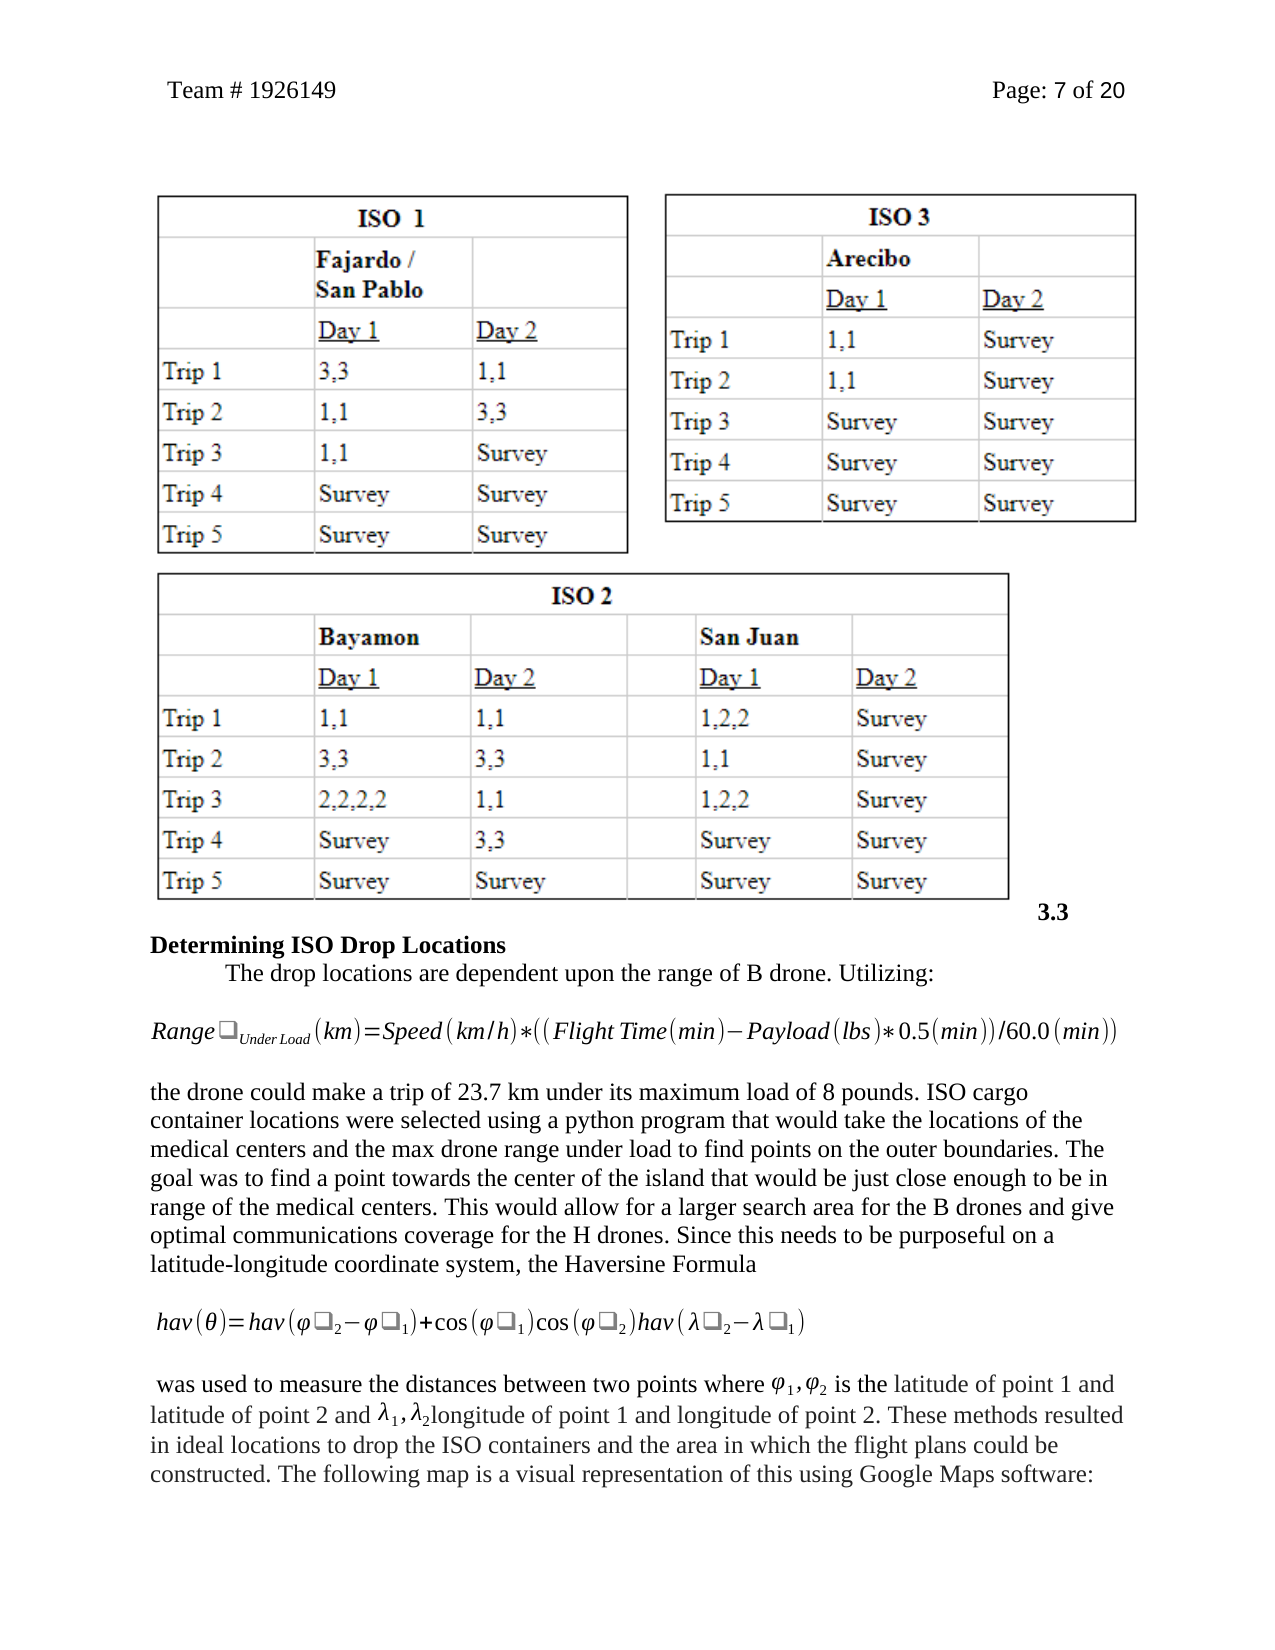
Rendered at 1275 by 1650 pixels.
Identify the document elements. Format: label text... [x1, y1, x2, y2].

picture [659, 189, 1146, 535]
picture [153, 189, 1019, 911]
text the drone could make a trip of 23.7 km under its maximum load of 8 pounds. ISO cargo container locations were selected using a python program that would take the locations of the medical centers and the max drone range under load to find points on the outer boundaries. The goal was to find a point towards the center of the island that would be just close enough to be in range of the medical centers. This would allow for a larger search area for the B drones and give optimal communications coverage for the H drones. Since this needs to be purposeful on a latitude-longitude coordinate system, the Haversine Formula [150, 1077, 1125, 1278]
text The drop locations are dependent upon the range of B drone. Utilizing: [150, 958, 1125, 987]
text 3.3 Determining ISO Drop Locations [150, 897, 1125, 958]
text was used to measure the distances between two points where is the latitude of point 1 and latitude of point 2 and longitude of point 1 and longitude of point 2. These methods resulted in ideal locations to drop the ISO containers and the area in which the flight plans could be constructed. The following map is a visual representation of this using Google Maps software: [150, 1367, 1125, 1488]
